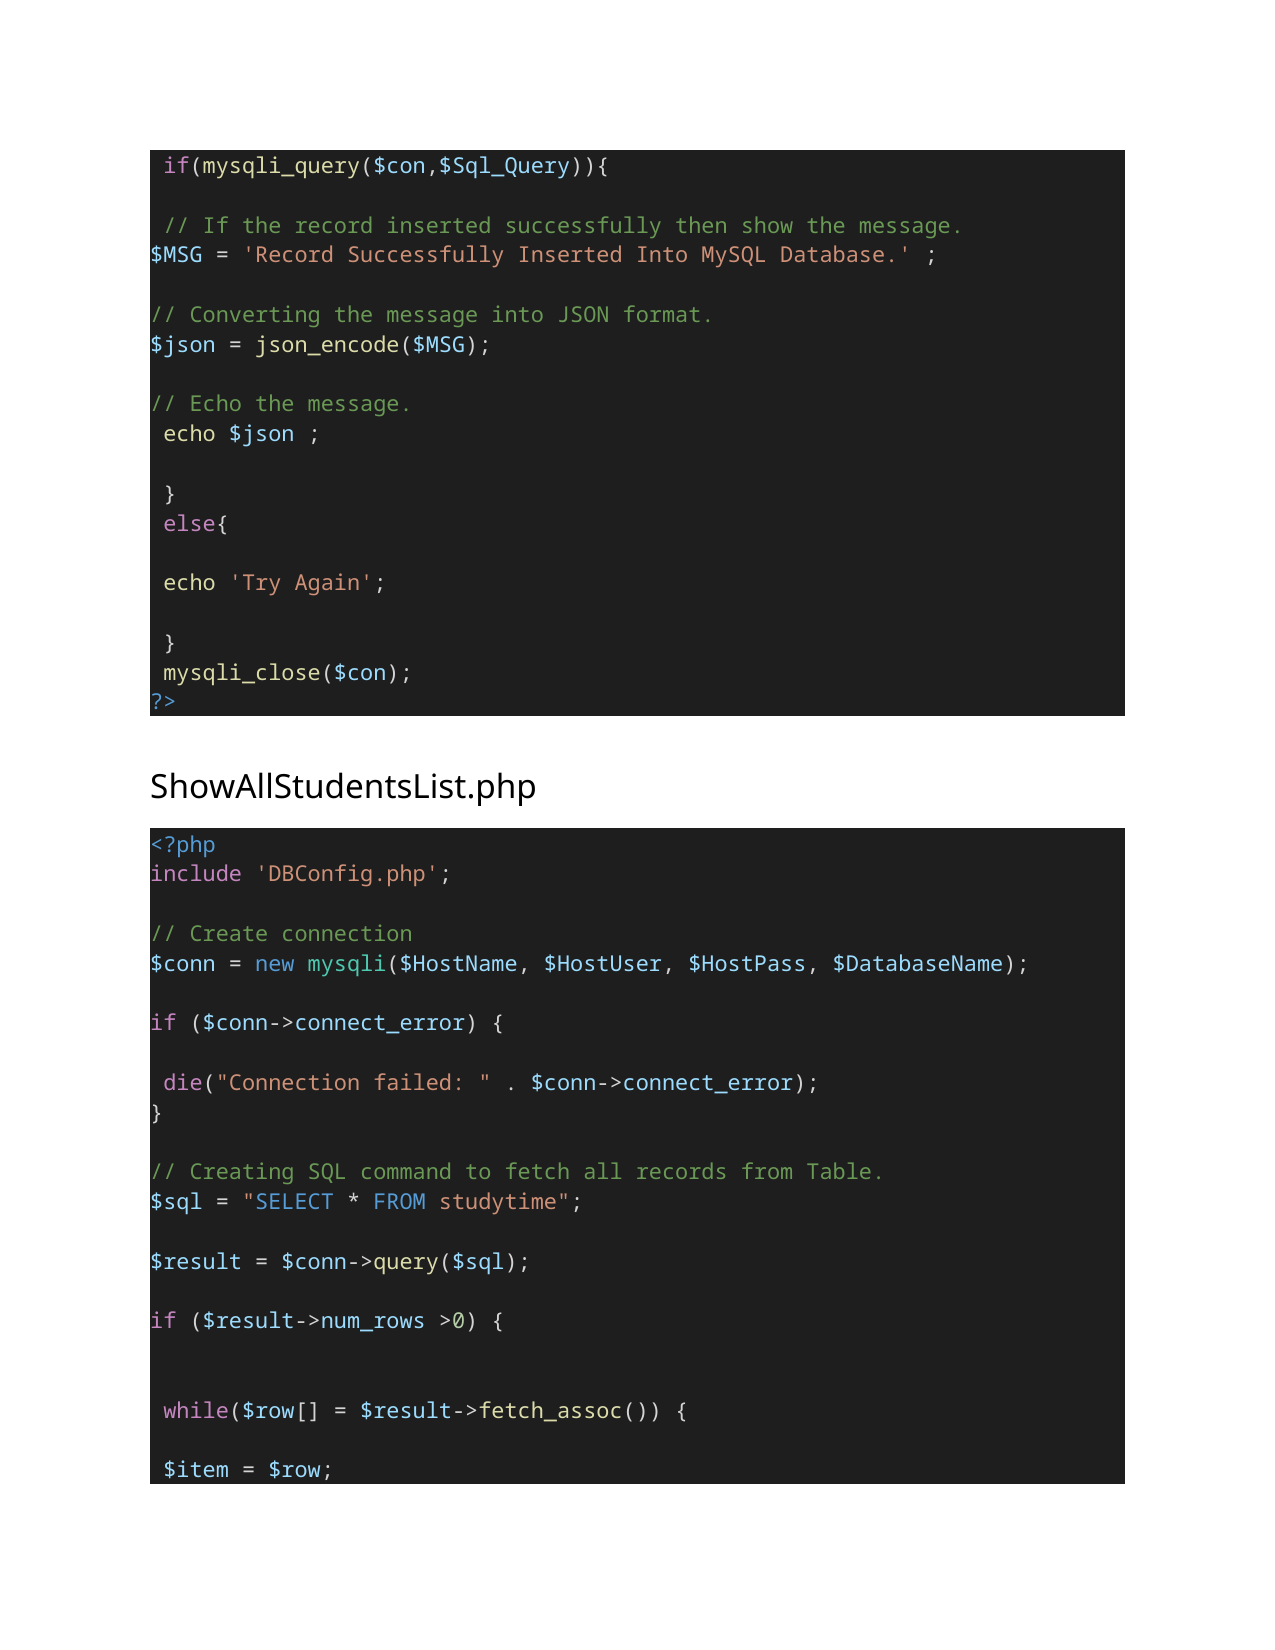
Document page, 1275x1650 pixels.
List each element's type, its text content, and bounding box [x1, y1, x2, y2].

text } [150, 1097, 1125, 1126]
text $item = $row; [150, 1454, 1125, 1484]
text else{ [150, 507, 1125, 537]
text // If the record inserted successfully then show the message. [150, 209, 1125, 239]
text ShowAllStudentsList.php [150, 763, 1125, 808]
text } [150, 478, 1125, 507]
text if ($result->num_rows >0) { [150, 1305, 1125, 1335]
text ?> [150, 686, 1125, 716]
text echo 'Try Again'; [150, 567, 1125, 597]
text $json = json_encode($MSG); [150, 329, 1125, 358]
text $MSG = 'Record Successfully Inserted Into MySQL Database.' ; [150, 239, 1125, 269]
text include 'DBConfig.php'; [150, 858, 1125, 888]
text // Converting the message into JSON format. [150, 299, 1125, 329]
text if(mysqli_query($con,$Sql_Query)){ [150, 150, 1125, 180]
text mysqli_close($con); [150, 656, 1125, 686]
text $result = $conn->query($sql); [150, 1246, 1125, 1275]
text <?php [150, 828, 1125, 858]
text while($row[] = $result->fetch_assoc()) { [150, 1394, 1125, 1424]
text } [150, 627, 1125, 656]
text // Echo the message. [150, 388, 1125, 418]
text $conn = new mysqli($HostName, $HostUser, $HostPass, $DatabaseName); [150, 948, 1125, 977]
text die("Connection failed: " . $conn->connect_error); [150, 1067, 1125, 1097]
text if ($conn->connect_error) { [150, 1007, 1125, 1037]
text echo $json ; [150, 418, 1125, 448]
text // Create connection [150, 918, 1125, 948]
text // Creating SQL command to fetch all records from Table. [150, 1156, 1125, 1186]
text $sql = "SELECT * FROM studytime"; [150, 1186, 1125, 1216]
